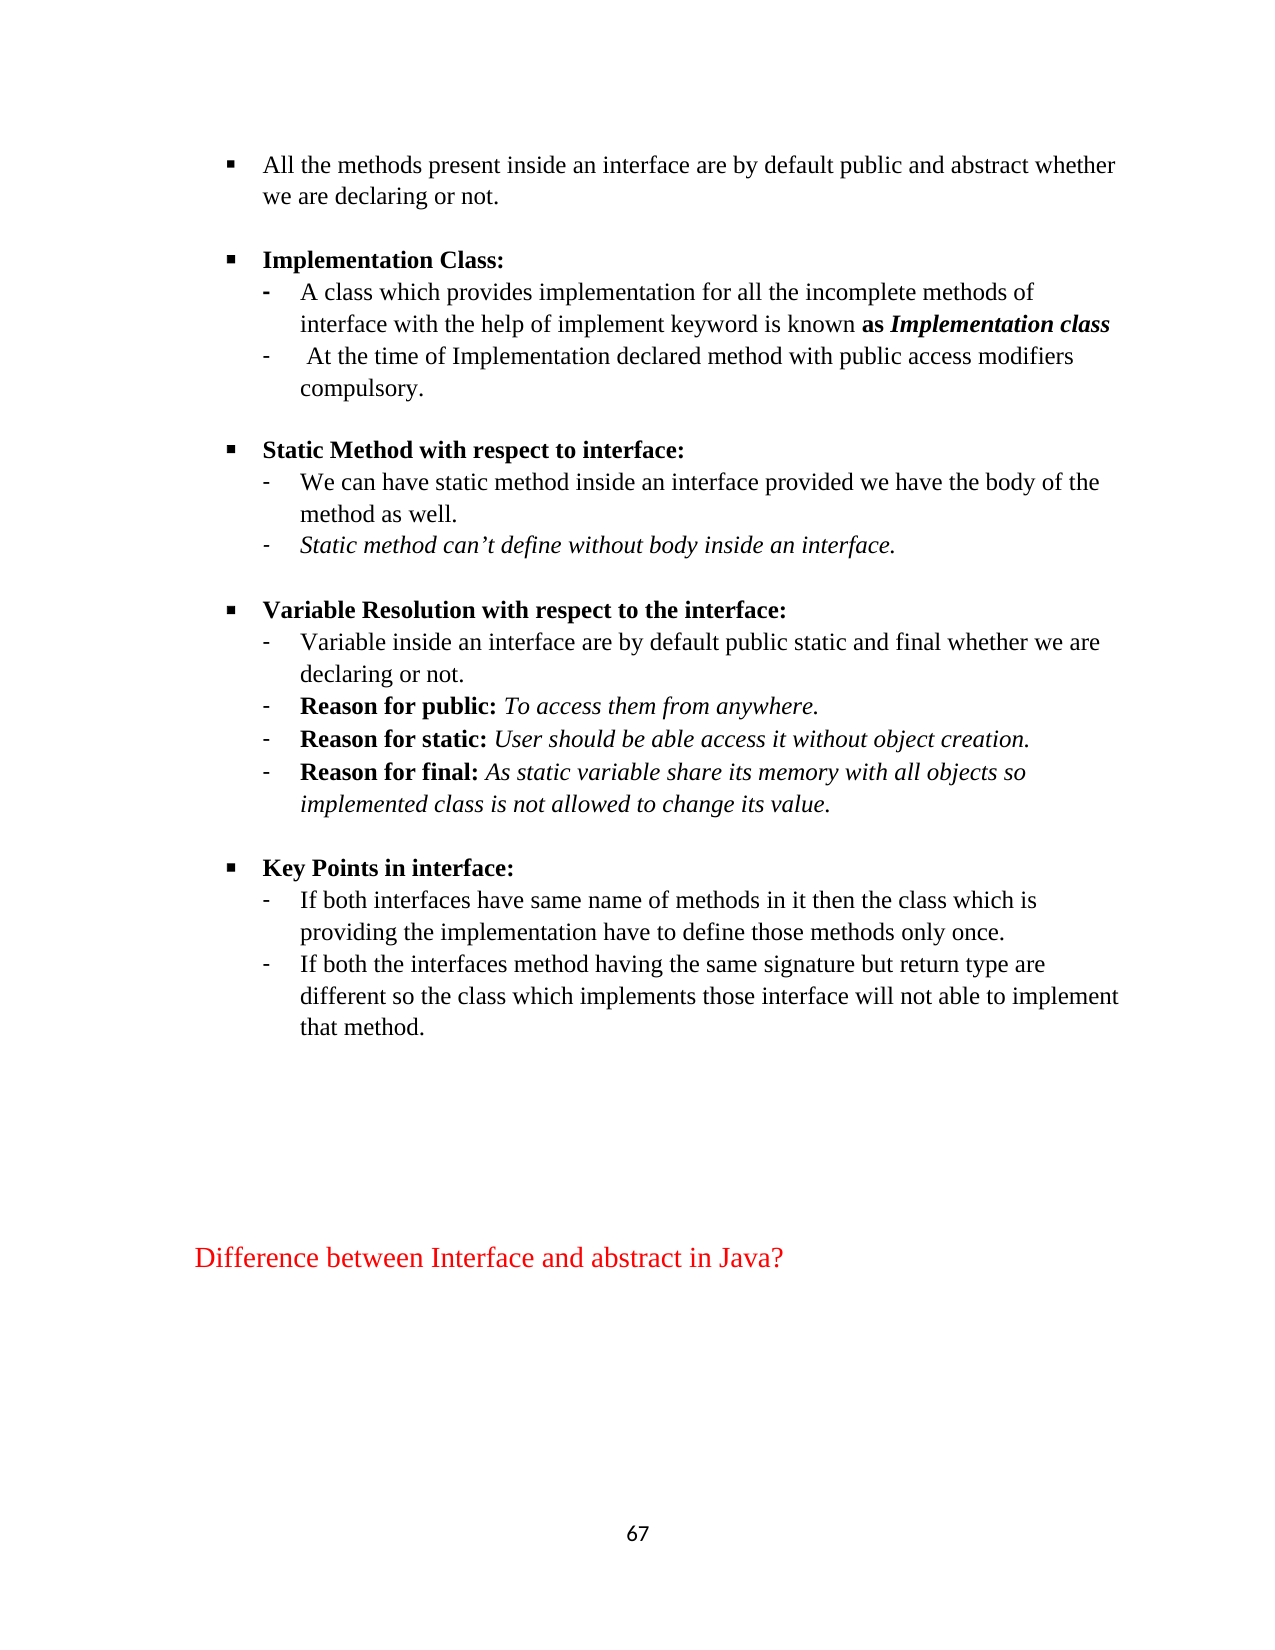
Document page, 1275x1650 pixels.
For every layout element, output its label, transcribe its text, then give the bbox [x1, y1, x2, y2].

list A class which provides implementation for all the incomplete methods of interface with the help of implement keyword is known as Implementation class [262, 276, 1125, 338]
list Difference between Interface and abstract in Java? [194, 1240, 1125, 1274]
list Reason for static: User should be able access it without object creation. [262, 723, 1125, 754]
list Static Method with respect to interface: [225, 435, 1125, 463]
list Key Points in interface: [225, 853, 1125, 882]
list Static method can’t define without body inside an interface. [262, 530, 1125, 560]
list Implementation Class: [225, 245, 1125, 274]
list Variable Resolution with respect to the interface: [225, 596, 1125, 624]
list Variable inside an interface are by default public static and final whether we are declaring or not. [262, 627, 1125, 688]
list We can have static method inside an interface provided we have the body of the method as well. [262, 466, 1125, 527]
list If both the interfaces method having the same signature but return type are different so the class which implements those interface will not able to implement that method. [262, 948, 1125, 1041]
list Reason for public: To access them from anywhere. [262, 690, 1125, 721]
list If both interfaces have same name of methods in it then the class which is providing the implementation have to define those methods only once. [262, 884, 1125, 946]
list All the methods present inside an interface are by default public and abstract whether we are declaring or not. [225, 150, 1125, 210]
list Reason for final: As static variable share its memory with all objects so implemented class is not allowed to change its value. [262, 756, 1125, 818]
list At the time of Implementation declared method with public access modifiers compulsory. [262, 340, 1125, 401]
